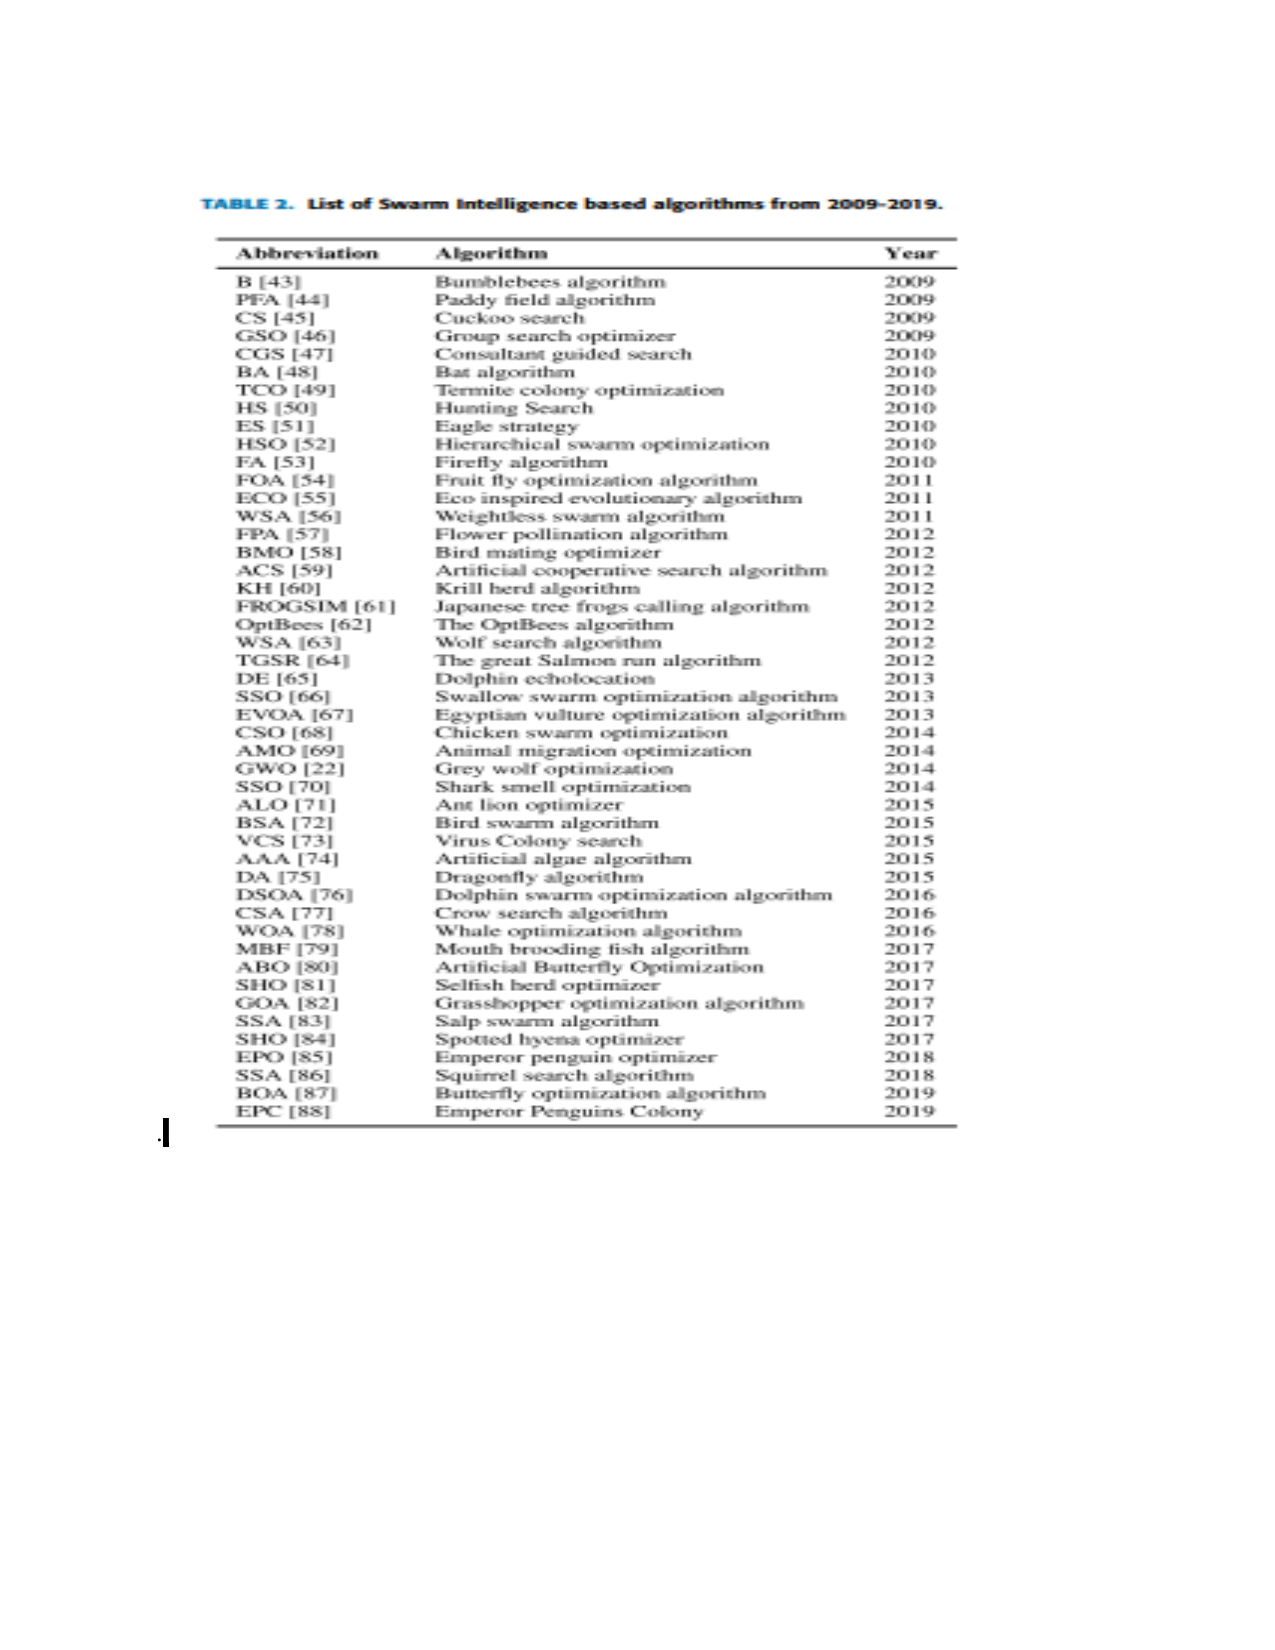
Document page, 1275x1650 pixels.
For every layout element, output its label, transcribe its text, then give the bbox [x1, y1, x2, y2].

picture [168, 150, 1009, 1142]
text . [150, 150, 168, 1147]
